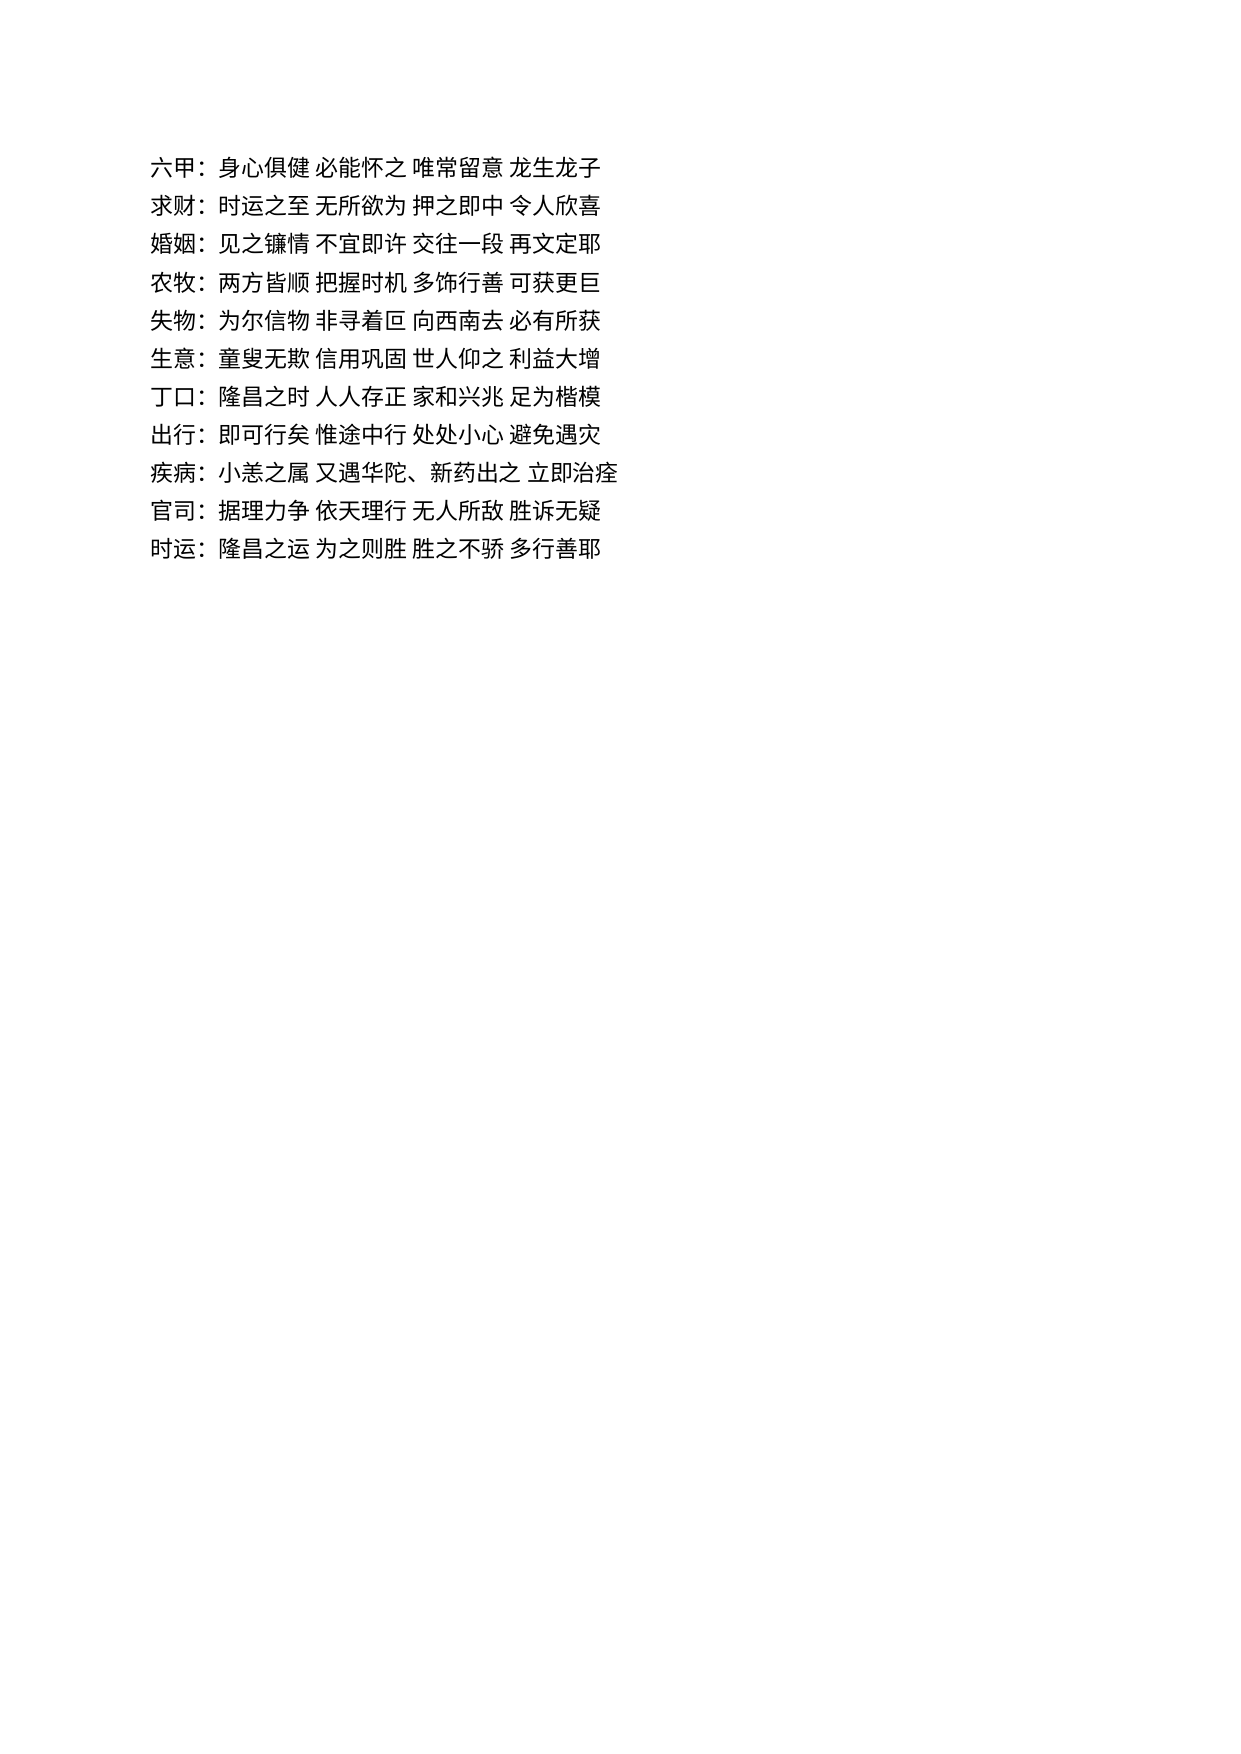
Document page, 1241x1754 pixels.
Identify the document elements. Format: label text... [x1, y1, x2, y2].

text 时运：隆昌之运 为之则胜 胜之不骄 多行善耶 [150, 531, 1090, 564]
text 失物：为尔信物 非寻着叵 向西南去 必有所获 [150, 302, 1090, 336]
text 丁口：隆昌之时 人人存正 家和兴兆 足为楷模 [150, 379, 1090, 412]
text 疾病：小恙之属 又遇华陀、新药出之 立即治痊 [150, 455, 1090, 488]
text 出行：即可行矣 惟途中行 处处小心 避免遇灾 [150, 417, 1090, 450]
text 六甲：身心俱健 必能怀之 唯常留意 龙生龙子 [150, 150, 1090, 183]
text 官司：据理力争 依天理行 无人所敌 胜诉无疑 [150, 493, 1090, 526]
text 农牧：两方皆顺 把握时机 多饰行善 可获更巨 [150, 264, 1090, 298]
text 求财：时运之至 无所欲为 押之即中 令人欣喜 [150, 188, 1090, 221]
text 婚姻：见之镰情 不宜即许 交往一段 再文定耶 [150, 226, 1090, 259]
text 生意：童叟无欺 信用巩固 世人仰之 利益大增 [150, 341, 1090, 374]
